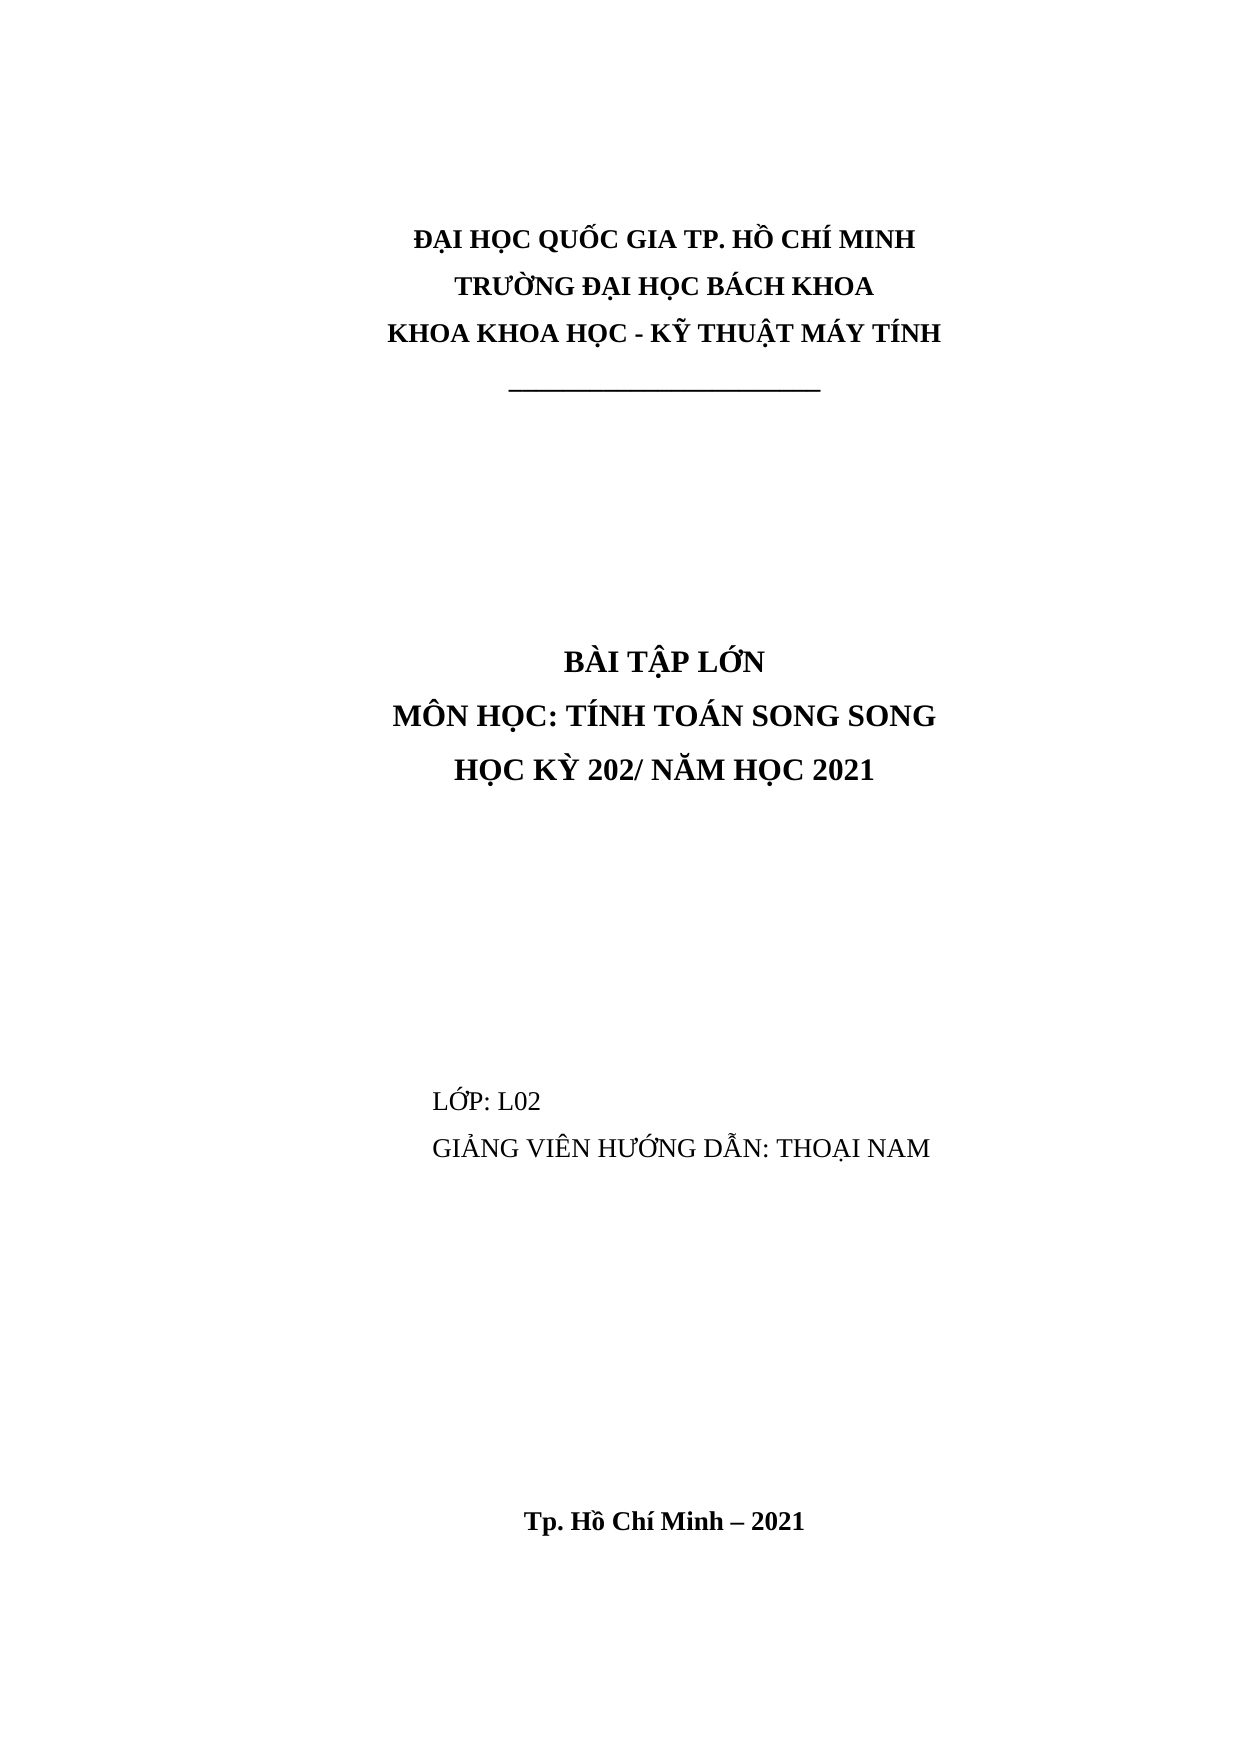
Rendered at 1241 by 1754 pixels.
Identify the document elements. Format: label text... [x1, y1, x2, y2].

text TRƯỜNG ĐẠI HỌC BÁCH KHOA [207, 270, 1122, 301]
text MÔN HỌC: TÍNH TOÁN SONG SONG [207, 697, 1122, 733]
text GIẢNG VIÊN HƯỚNG DẪN: THOẠI NAM [207, 1132, 1122, 1163]
text KHOA KHOA HỌC - KỸ THUẬT MÁY TÍNH [207, 317, 1122, 348]
text _______________________ [207, 364, 1122, 395]
text HỌC KỲ 202/ NĂM HỌC 2021 [207, 751, 1122, 787]
text LỚP: L02 [207, 1085, 1122, 1116]
text BÀI TẬP LỚN [207, 644, 1122, 679]
text Tp. Hồ Chí Minh – 2021 [207, 1505, 1122, 1536]
text ĐẠI HỌC QUỐC GIA TP. HỒ CHÍ MINH [207, 224, 1122, 255]
